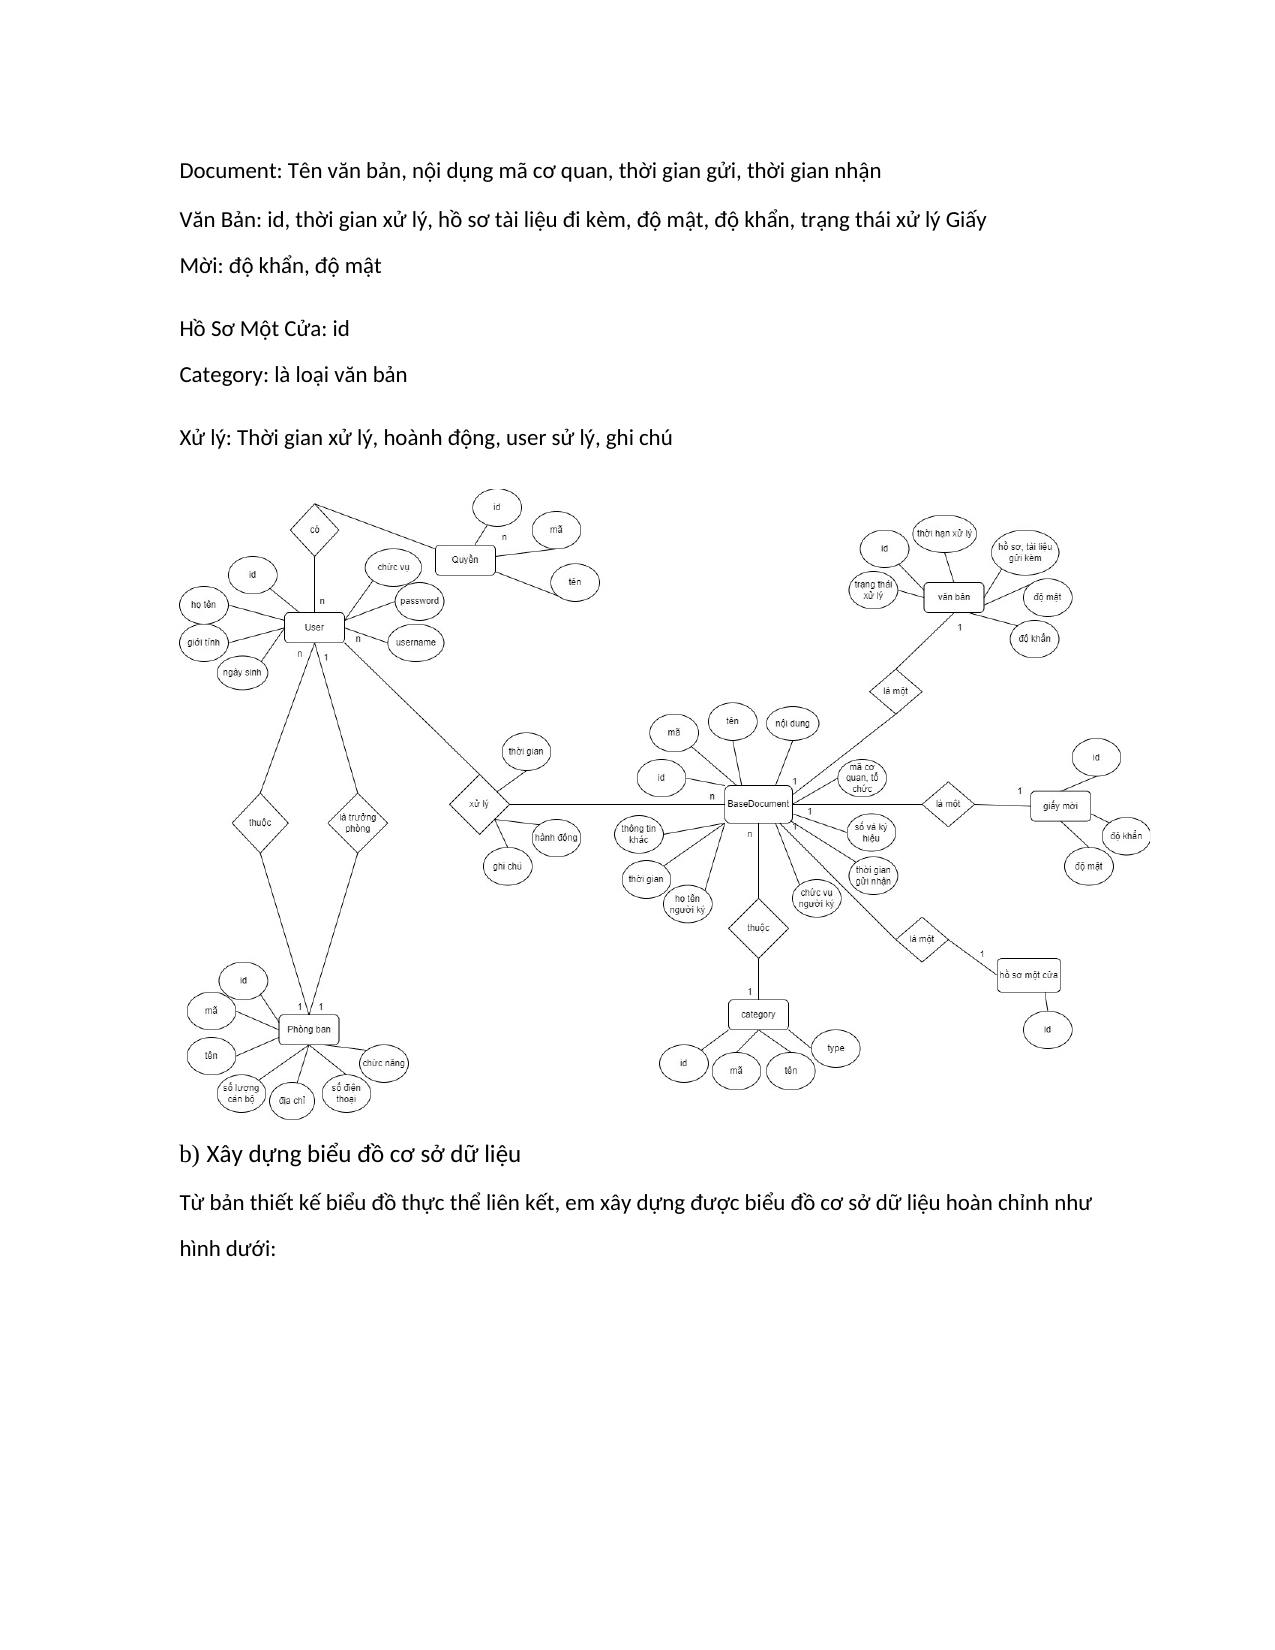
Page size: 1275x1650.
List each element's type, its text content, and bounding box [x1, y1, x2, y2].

text Từ bản thiết kế biểu đồ thực thể liên kết, em xây dựng được biểu đồ cơ sở dữ liệu hoàn chỉnh như hình dưới: [179, 1188, 1114, 1262]
text Văn Bản: id, thời gian xử lý, hồ sơ tài liệu đi kèm, độ mật, độ khẩn, trạng thái xử lý Giấy Mời: độ khẩn, độ mật [179, 205, 1017, 279]
text Hồ Sơ Một Cửa: id Category: là loại văn bản [179, 314, 433, 388]
text Xử lý: Thời gian xử lý, hoành động, user sử lý, ghi chú [179, 423, 1239, 451]
text Document: Tên văn bản, nội dụng mã cơ quan, thời gian gửi, thời gian nhận [179, 156, 1239, 184]
picture [179, 489, 1150, 1120]
